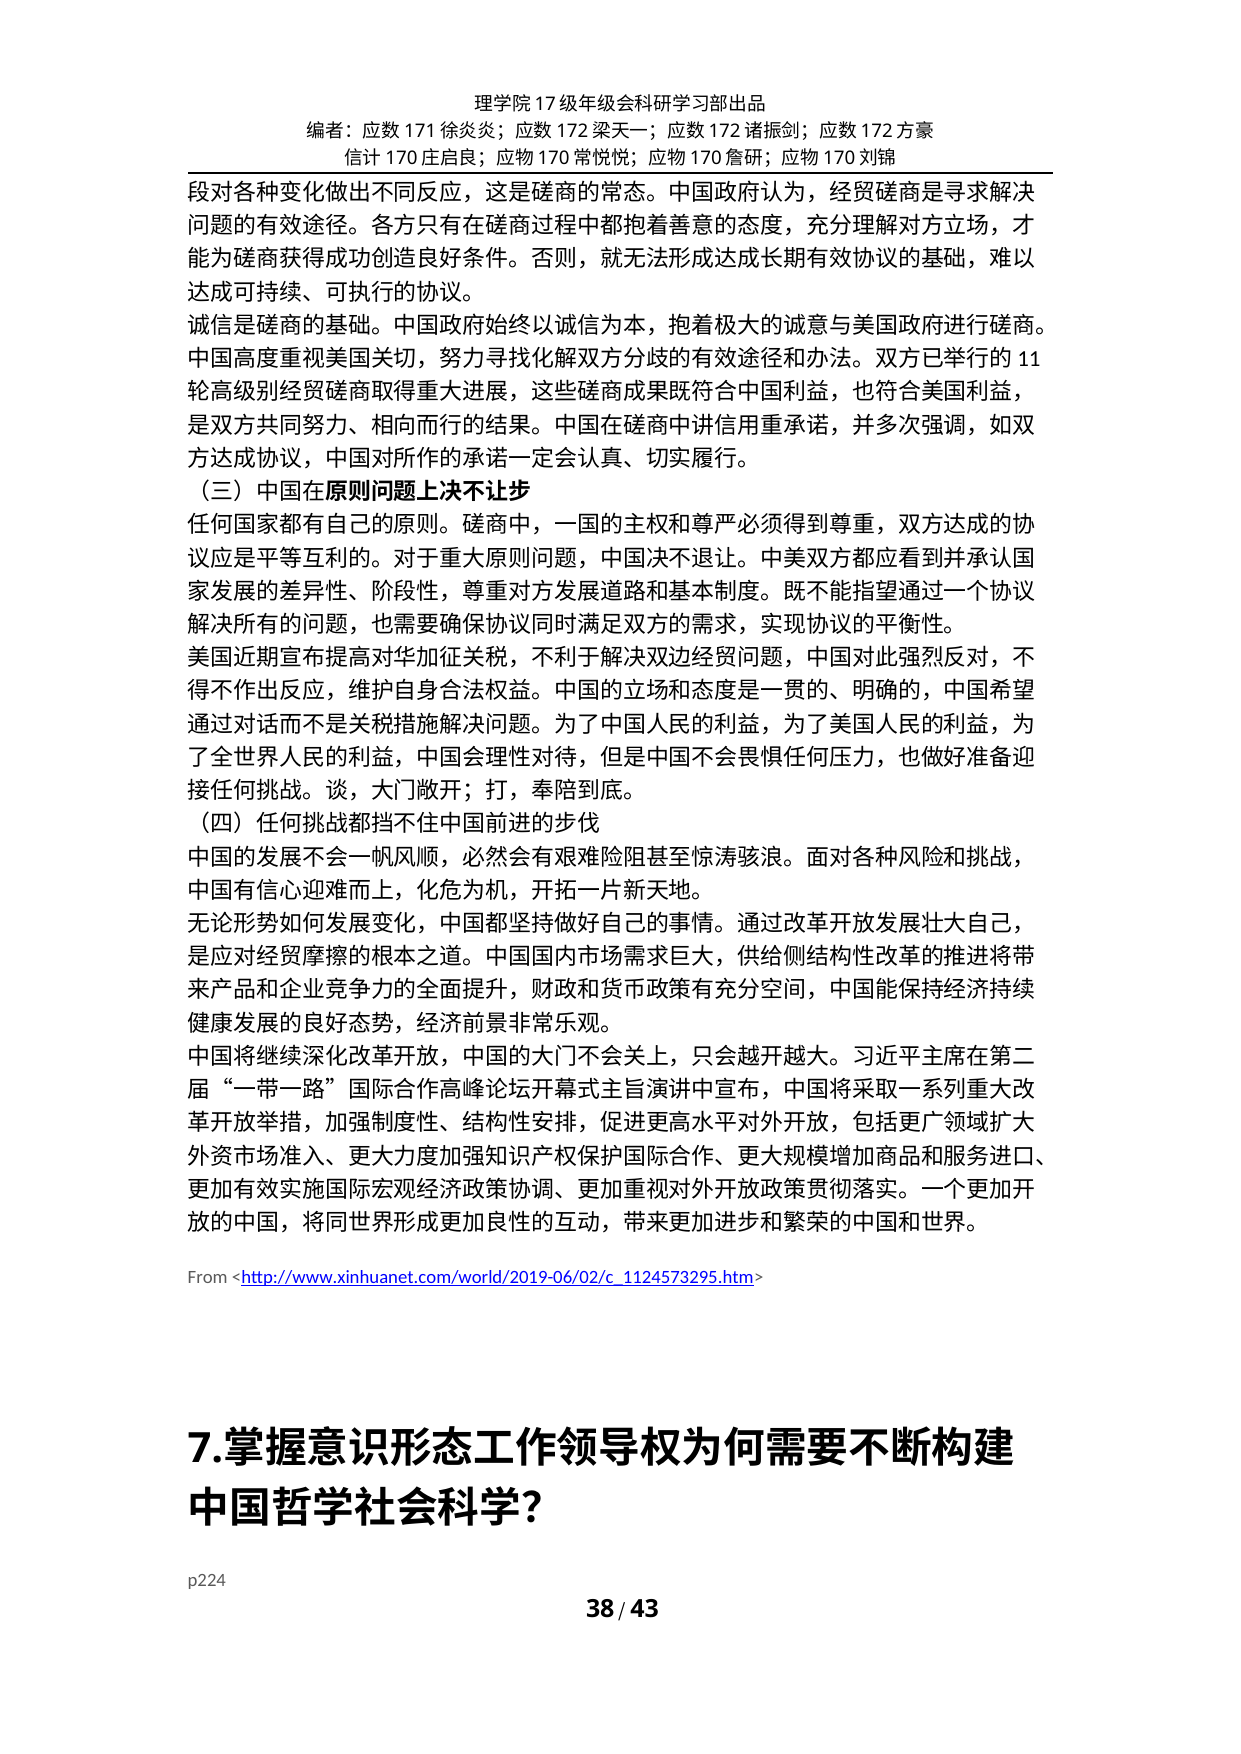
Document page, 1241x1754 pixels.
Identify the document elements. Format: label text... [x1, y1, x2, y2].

text （三）中国在原则问题上决不让步 [187, 473, 1053, 506]
text p224 [187, 1568, 1053, 1591]
text 无论形势如何发展变化，中国都坚持做好自己的事情。通过改革开放发展壮大自己，是应对经贸摩擦的根本之道。中国国内市场需求巨大，供给侧结构性改革的推进将带来产品和企业竞争力的全面提升，财政和货币政策有充分空间，中国能保持经济持续健康发展的良好态势，经济前景非常乐观。 [187, 905, 1053, 1038]
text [187, 174, 1053, 307]
text 诚信是磋商的基础。中国政府始终以诚信为本，抱着极大的诚意与美国政府进行磋商。中国高度重视美国关切，努力寻找化解双方分歧的有效途径和办法。双方已举行的11轮高级别经贸磋商取得重大进展，这些磋商成果既符合中国利益，也符合美国利益，是双方共同努力、相向而行的结果。中国在磋商中讲信用重承诺，并多次强调，如双方达成协议，中国对所作的承诺一定会认真、切实履行。 [187, 307, 1053, 473]
text （四）任何挑战都挡不住中国前进的步伐 [187, 805, 1053, 838]
text From <http://www.xinhuanet.com/world/2019-06/02/c_1124573295.htm> [187, 1265, 1053, 1288]
text 美国近期宣布提高对华加征关税，不利于解决双边经贸问题，中国对此强烈反对，不得不作出反应，维护自身合法权益。中国的立场和态度是一贯的、明确的，中国希望通过对话而不是关税措施解决问题。为了中国人民的利益，为了美国人民的利益，为了全世界人民的利益，中国会理性对待，但是中国不会畏惧任何压力，也做好准备迎接任何挑战。谈，大门敞开；打，奉陪到底。 [187, 639, 1053, 805]
text 任何国家都有自己的原则。磋商中，一国的主权和尊严必须得到尊重，双方达成的协议应是平等互利的。对于重大原则问题，中国决不退让。中美双方都应看到并承认国家发展的差异性、阶段性，尊重对方发展道路和基本制度。既不能指望通过一个协议解决所有的问题，也需要确保协议同时满足双方的需求，实现协议的平衡性。 [187, 506, 1053, 639]
text 7.掌握意识形态工作领导权为何需要不断构建中国哲学社会科学？ [187, 1414, 1053, 1534]
text 中国的发展不会一帆风顺，必然会有艰难险阻甚至惊涛骇浪。面对各种风险和挑战，中国有信心迎难而上，化危为机，开拓一片新天地。 [187, 838, 1053, 905]
text 中国将继续深化改革开放，中国的大门不会关上，只会越开越大。习近平主席在第二届“一带一路”国际合作高峰论坛开幕式主旨演讲中宣布，中国将采取一系列重大改革开放举措，加强制度性、结构性安排，促进更高水平对外开放，包括更广领域扩大外资市场准入、更大力度加强知识产权保护国际合作、更大规模增加商品和服务进口、更加有效实施国际宏观经济政策协调、更加重视对外开放政策贯彻落实。一个更加开放的中国，将同世界形成更加良性的互动，带来更加进步和繁荣的中国和世界。 [187, 1038, 1053, 1237]
